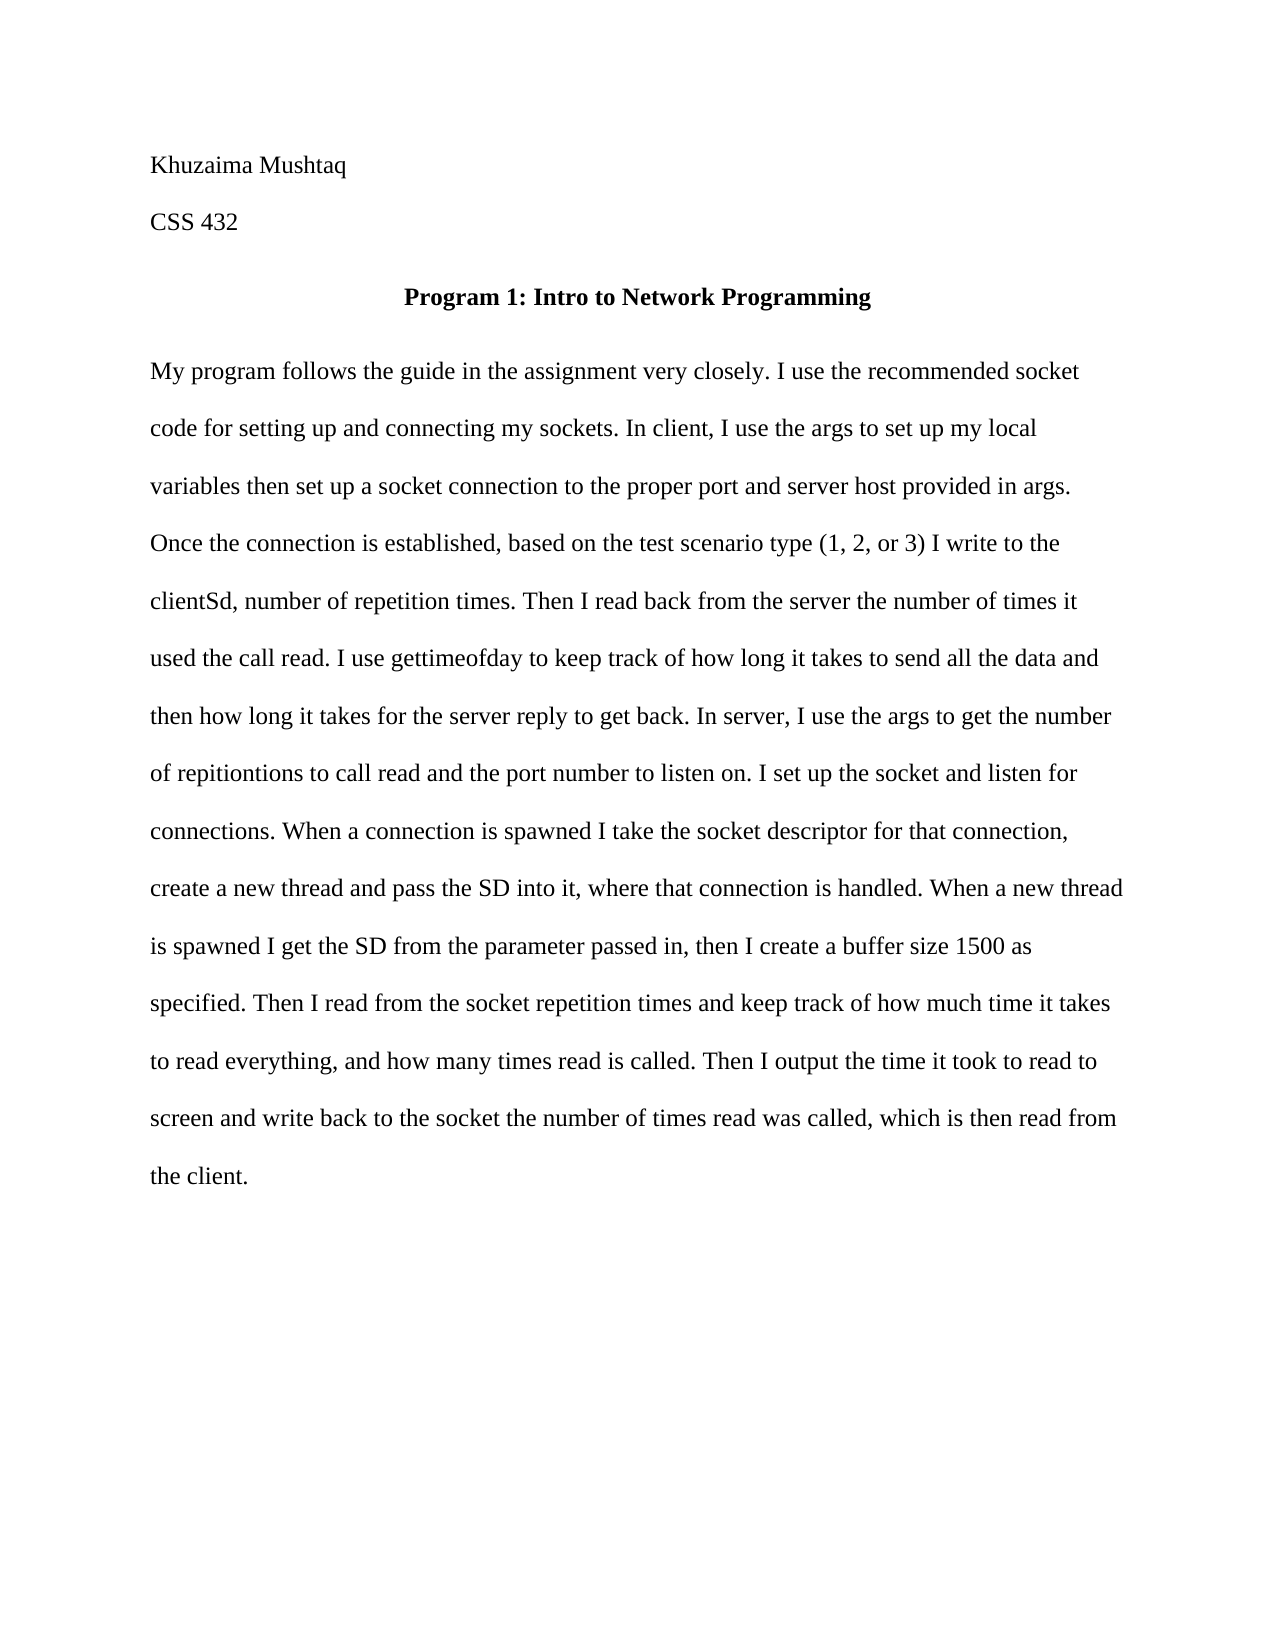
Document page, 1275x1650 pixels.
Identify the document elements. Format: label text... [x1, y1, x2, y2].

text Khuzaima Mushtaq CSS 432 [150, 150, 1125, 236]
text Program 1: Intro to Network Programming [150, 282, 1125, 310]
text My program follows the guide in the assignment very closely. I use the recommended socket code for setting up and connecting my sockets. In client, I use the args to set up my local variables then set up a socket connection to the proper port and server host provided in args. Once the connection is established, based on the test scenario type (1, 2, or 3) I write to the clientSd, number of repetition times. Then I read back from the server the number of times it used the call read. I use gettimeofday to keep track of how long it takes to send all the data and then how long it takes for the server reply to get back. In server, I use the args to get the number of repitiontions to call read and the port number to listen on. I set up the socket and listen for connections. When a connection is spawned I take the socket descriptor for that connection, create a new thread and pass the SD into it, where that connection is handled. When a new thread is spawned I get the SD from the parameter passed in, then I create a buffer size 1500 as specified. Then I read from the socket repetition times and keep track of how much time it takes to read everything, and how many times read is called. Then I output the time it took to read to screen and write back to the socket the number of times read was called, which is then read from the client. [150, 356, 1125, 1189]
